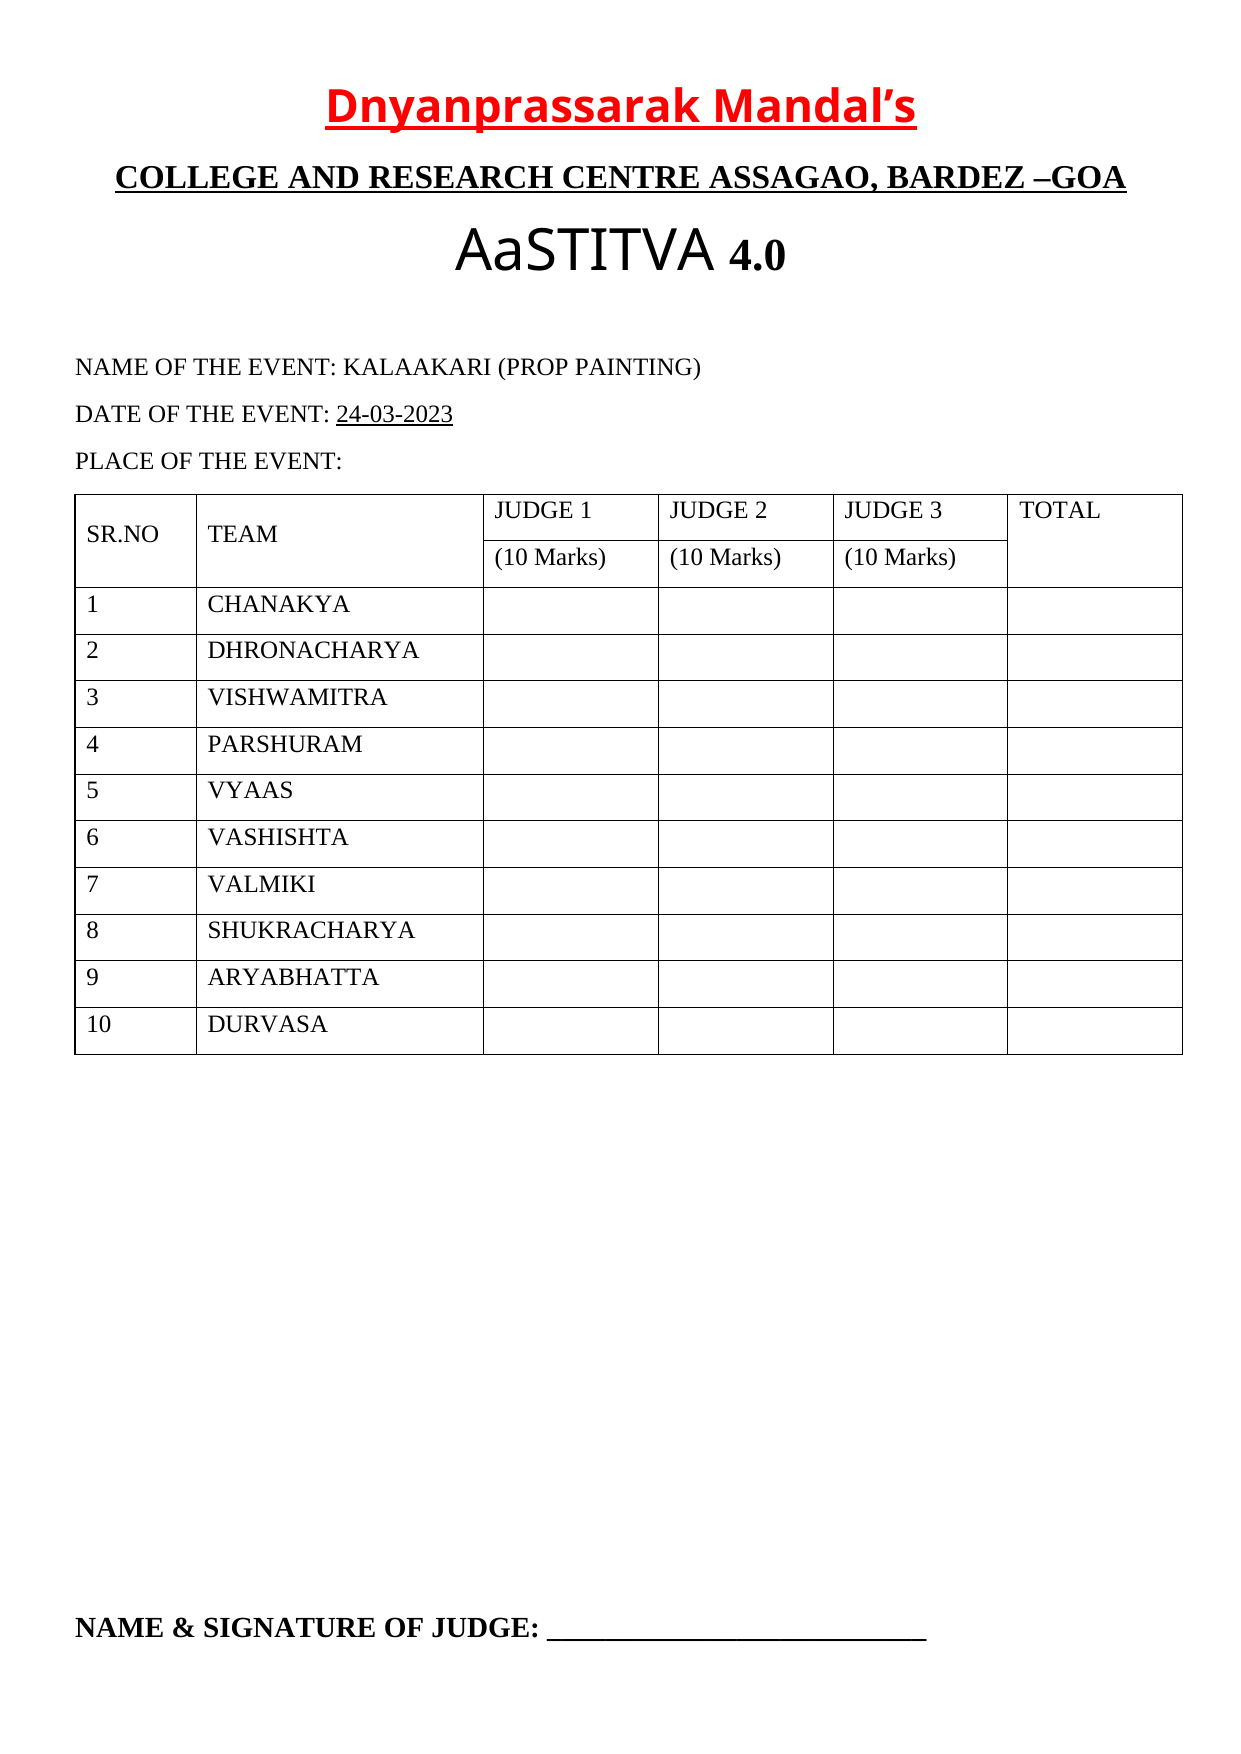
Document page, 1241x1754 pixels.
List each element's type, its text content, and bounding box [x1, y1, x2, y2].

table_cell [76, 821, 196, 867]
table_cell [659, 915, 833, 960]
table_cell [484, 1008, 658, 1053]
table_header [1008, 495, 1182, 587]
text DATE OF THE EVENT: 24-03-2023 [75, 399, 1167, 428]
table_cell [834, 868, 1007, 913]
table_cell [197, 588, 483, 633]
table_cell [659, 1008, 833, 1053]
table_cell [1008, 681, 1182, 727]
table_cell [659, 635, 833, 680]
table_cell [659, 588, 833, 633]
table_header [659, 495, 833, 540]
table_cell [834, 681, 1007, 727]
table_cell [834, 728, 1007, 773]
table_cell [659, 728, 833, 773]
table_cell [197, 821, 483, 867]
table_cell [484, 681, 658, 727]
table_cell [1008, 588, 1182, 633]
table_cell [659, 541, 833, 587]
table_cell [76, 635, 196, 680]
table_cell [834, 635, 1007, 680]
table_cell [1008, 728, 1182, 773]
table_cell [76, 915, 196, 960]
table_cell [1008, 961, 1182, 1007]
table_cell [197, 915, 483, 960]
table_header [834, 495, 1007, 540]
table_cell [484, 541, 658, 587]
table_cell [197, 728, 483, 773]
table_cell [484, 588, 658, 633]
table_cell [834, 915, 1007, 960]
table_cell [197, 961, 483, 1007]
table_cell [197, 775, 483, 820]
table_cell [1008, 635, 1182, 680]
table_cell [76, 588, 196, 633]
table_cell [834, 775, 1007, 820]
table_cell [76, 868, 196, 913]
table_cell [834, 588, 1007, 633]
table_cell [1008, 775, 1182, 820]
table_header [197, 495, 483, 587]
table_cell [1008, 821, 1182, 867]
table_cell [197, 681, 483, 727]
text NAME OF THE EVENT: KALAAKARI (PROP PAINTING) [75, 352, 1167, 381]
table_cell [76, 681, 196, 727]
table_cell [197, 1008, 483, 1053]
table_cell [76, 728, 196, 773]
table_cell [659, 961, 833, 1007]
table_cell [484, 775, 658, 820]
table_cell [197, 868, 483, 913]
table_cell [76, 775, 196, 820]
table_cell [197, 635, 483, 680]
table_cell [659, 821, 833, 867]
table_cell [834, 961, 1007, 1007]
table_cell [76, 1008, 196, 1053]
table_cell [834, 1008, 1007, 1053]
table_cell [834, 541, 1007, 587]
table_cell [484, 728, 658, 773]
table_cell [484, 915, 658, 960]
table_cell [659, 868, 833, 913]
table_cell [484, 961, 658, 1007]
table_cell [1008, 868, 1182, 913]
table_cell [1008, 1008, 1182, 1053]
text PLACE OF THE EVENT: [75, 446, 1167, 475]
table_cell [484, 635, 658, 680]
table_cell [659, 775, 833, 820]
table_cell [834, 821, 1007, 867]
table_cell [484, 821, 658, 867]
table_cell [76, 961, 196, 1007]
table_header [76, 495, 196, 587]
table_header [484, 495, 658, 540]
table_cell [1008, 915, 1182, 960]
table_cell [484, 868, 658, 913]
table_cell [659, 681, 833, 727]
